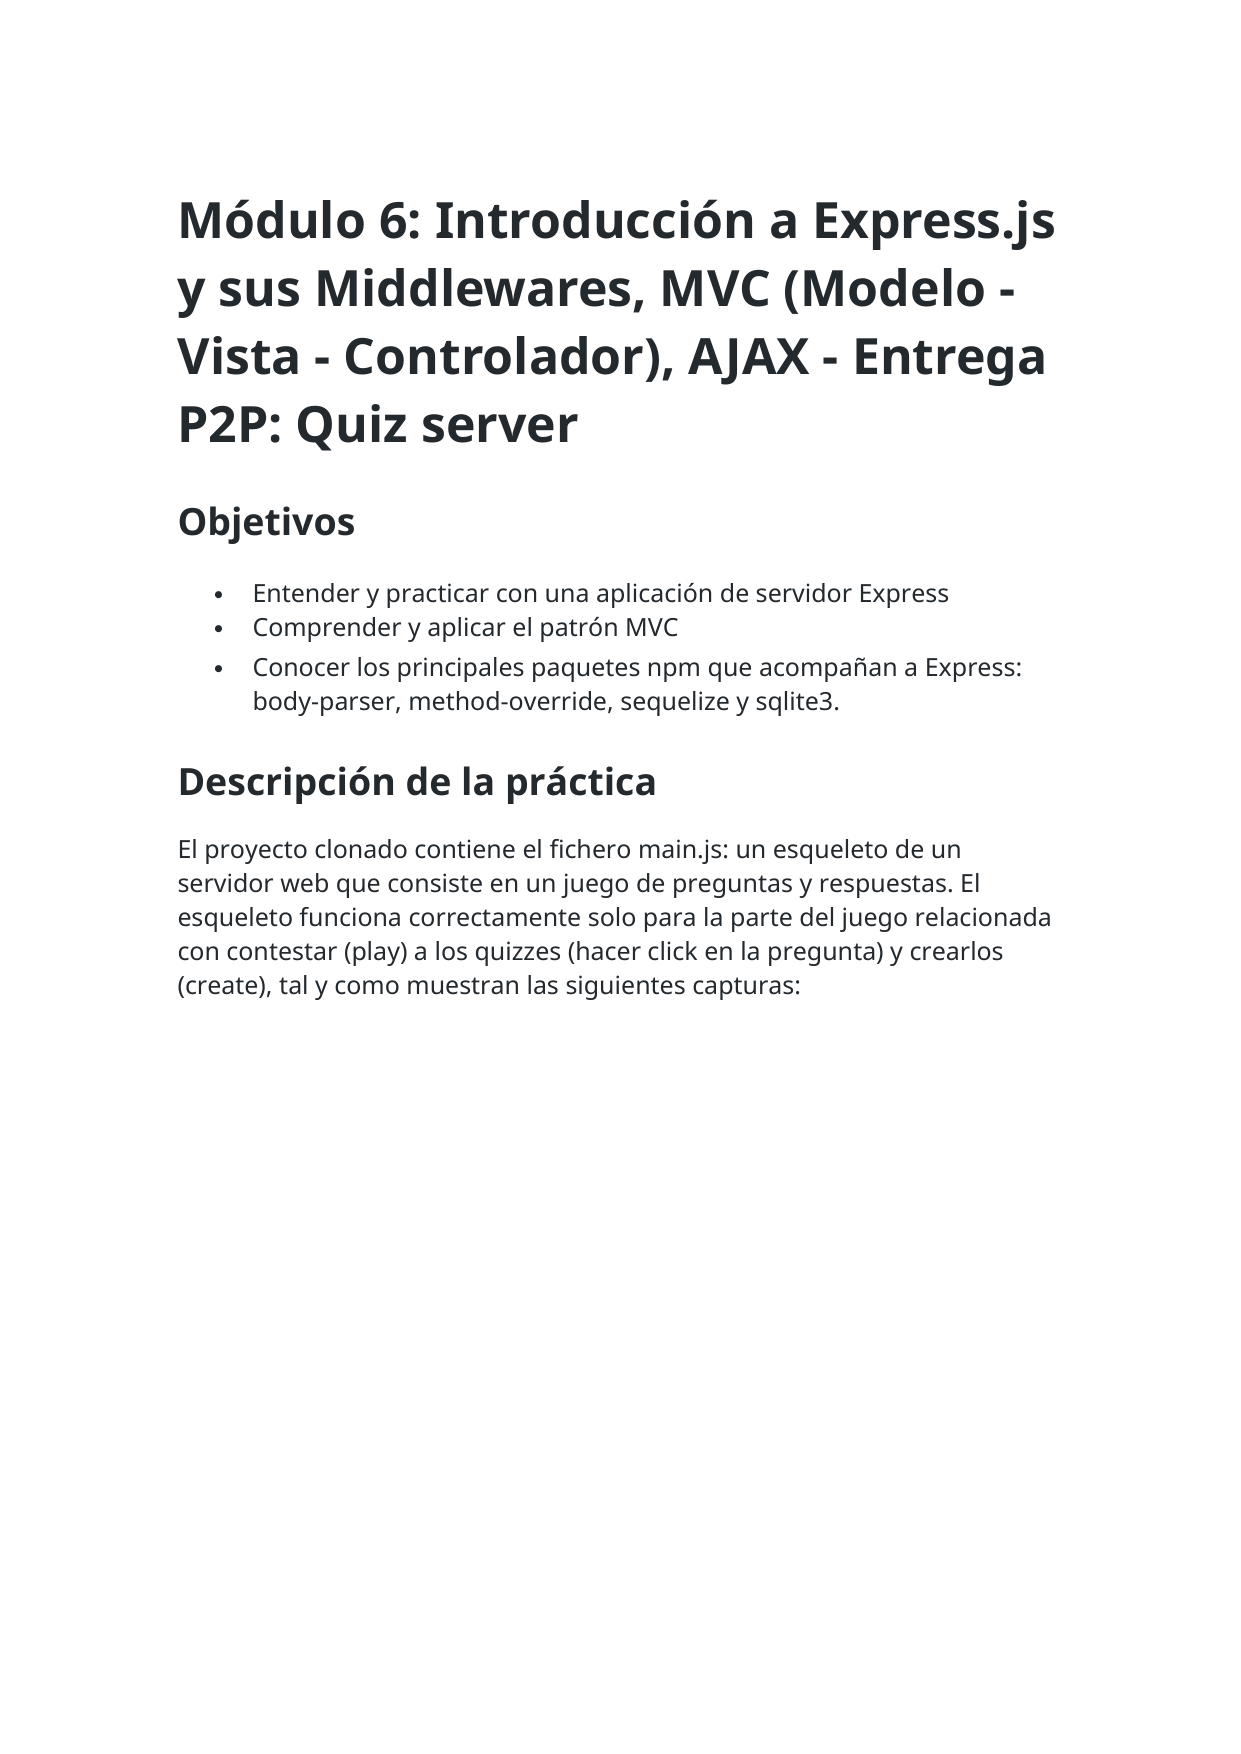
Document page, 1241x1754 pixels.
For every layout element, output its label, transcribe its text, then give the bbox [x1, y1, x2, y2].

text Módulo 6: Introducción a Express.js y sus Middlewares, MVC (Modelo - Vista - Controlador), AJAX - Entrega P2P: Quiz server [177, 185, 1063, 458]
text Objetivos [177, 495, 1063, 546]
list Conocer los principales paquetes npm que acompañan a Express: body-parser, method-override, sequelize y sqlite3. [215, 650, 1063, 718]
list Comprender y aplicar el patrón MVC [215, 609, 1063, 643]
text El proyecto clonado contiene el fichero main.js: un esqueleto de un servidor web que consiste en un juego de preguntas y respuestas. El esqueleto funciona correctamente solo para la parte del juego relacionada con contestar (play) a los quizzes (hacer click en la pregunta) y crearlos (create), tal y como muestran las siguientes capturas: [177, 831, 1063, 1002]
text Descripción de la práctica [177, 755, 1063, 806]
list Entender y practicar con una aplicación de servidor Express [215, 575, 1063, 609]
